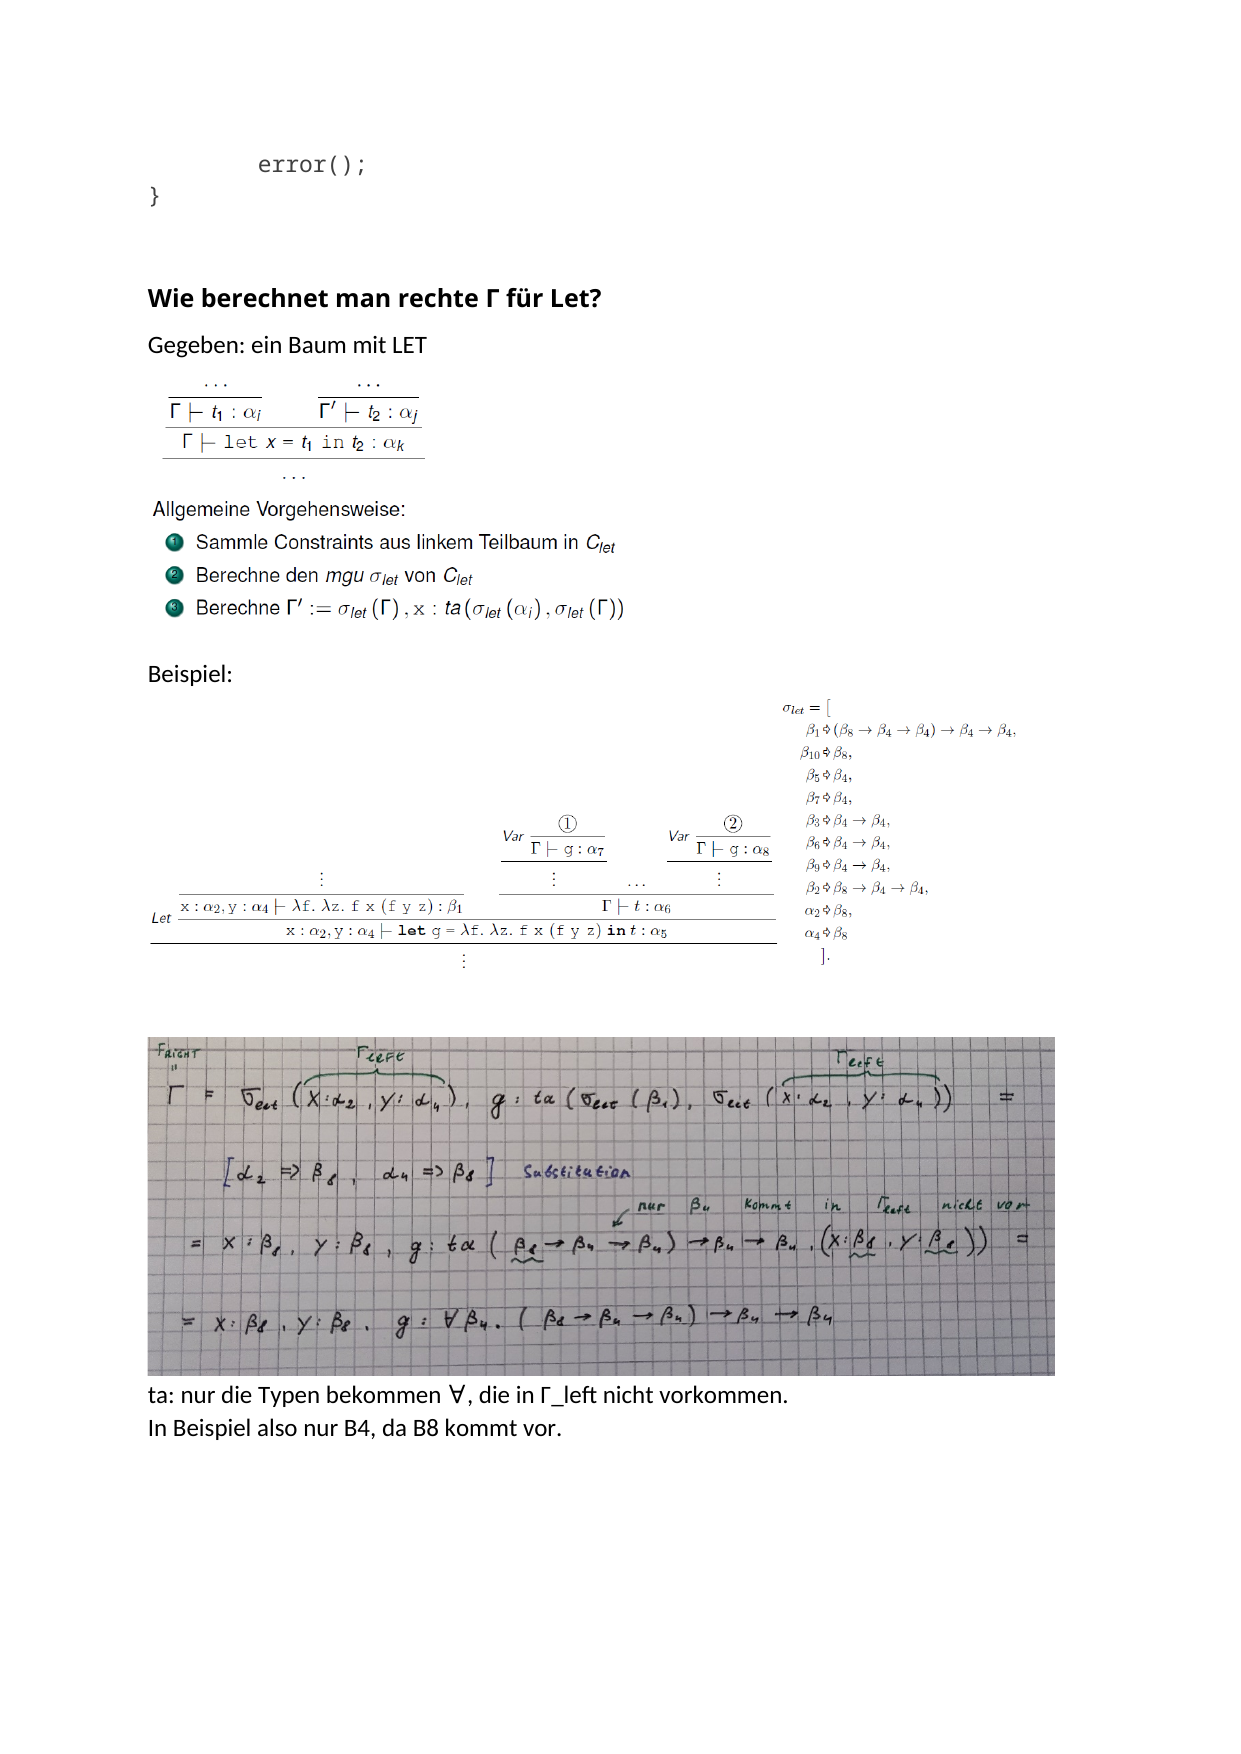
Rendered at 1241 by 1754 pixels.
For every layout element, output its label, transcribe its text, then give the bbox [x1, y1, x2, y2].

picture [147, 691, 1020, 969]
text Gegeben: ein Baum mit LET [148, 329, 1093, 360]
subtitle Wie berechnet man rechte Г für Let? [148, 280, 1093, 314]
picture [147, 1037, 1055, 1376]
text } [148, 179, 1093, 210]
picture [147, 362, 439, 493]
text Beispiel: [148, 658, 1093, 689]
text error(); [148, 148, 1093, 179]
text ta: nur die Typen bekommen ∀, die in Г_left nicht vorkommen. [148, 1378, 1093, 1409]
text In Beispiel also nur B4, da B8 kommt vor. [148, 1412, 1093, 1442]
picture [147, 495, 628, 623]
